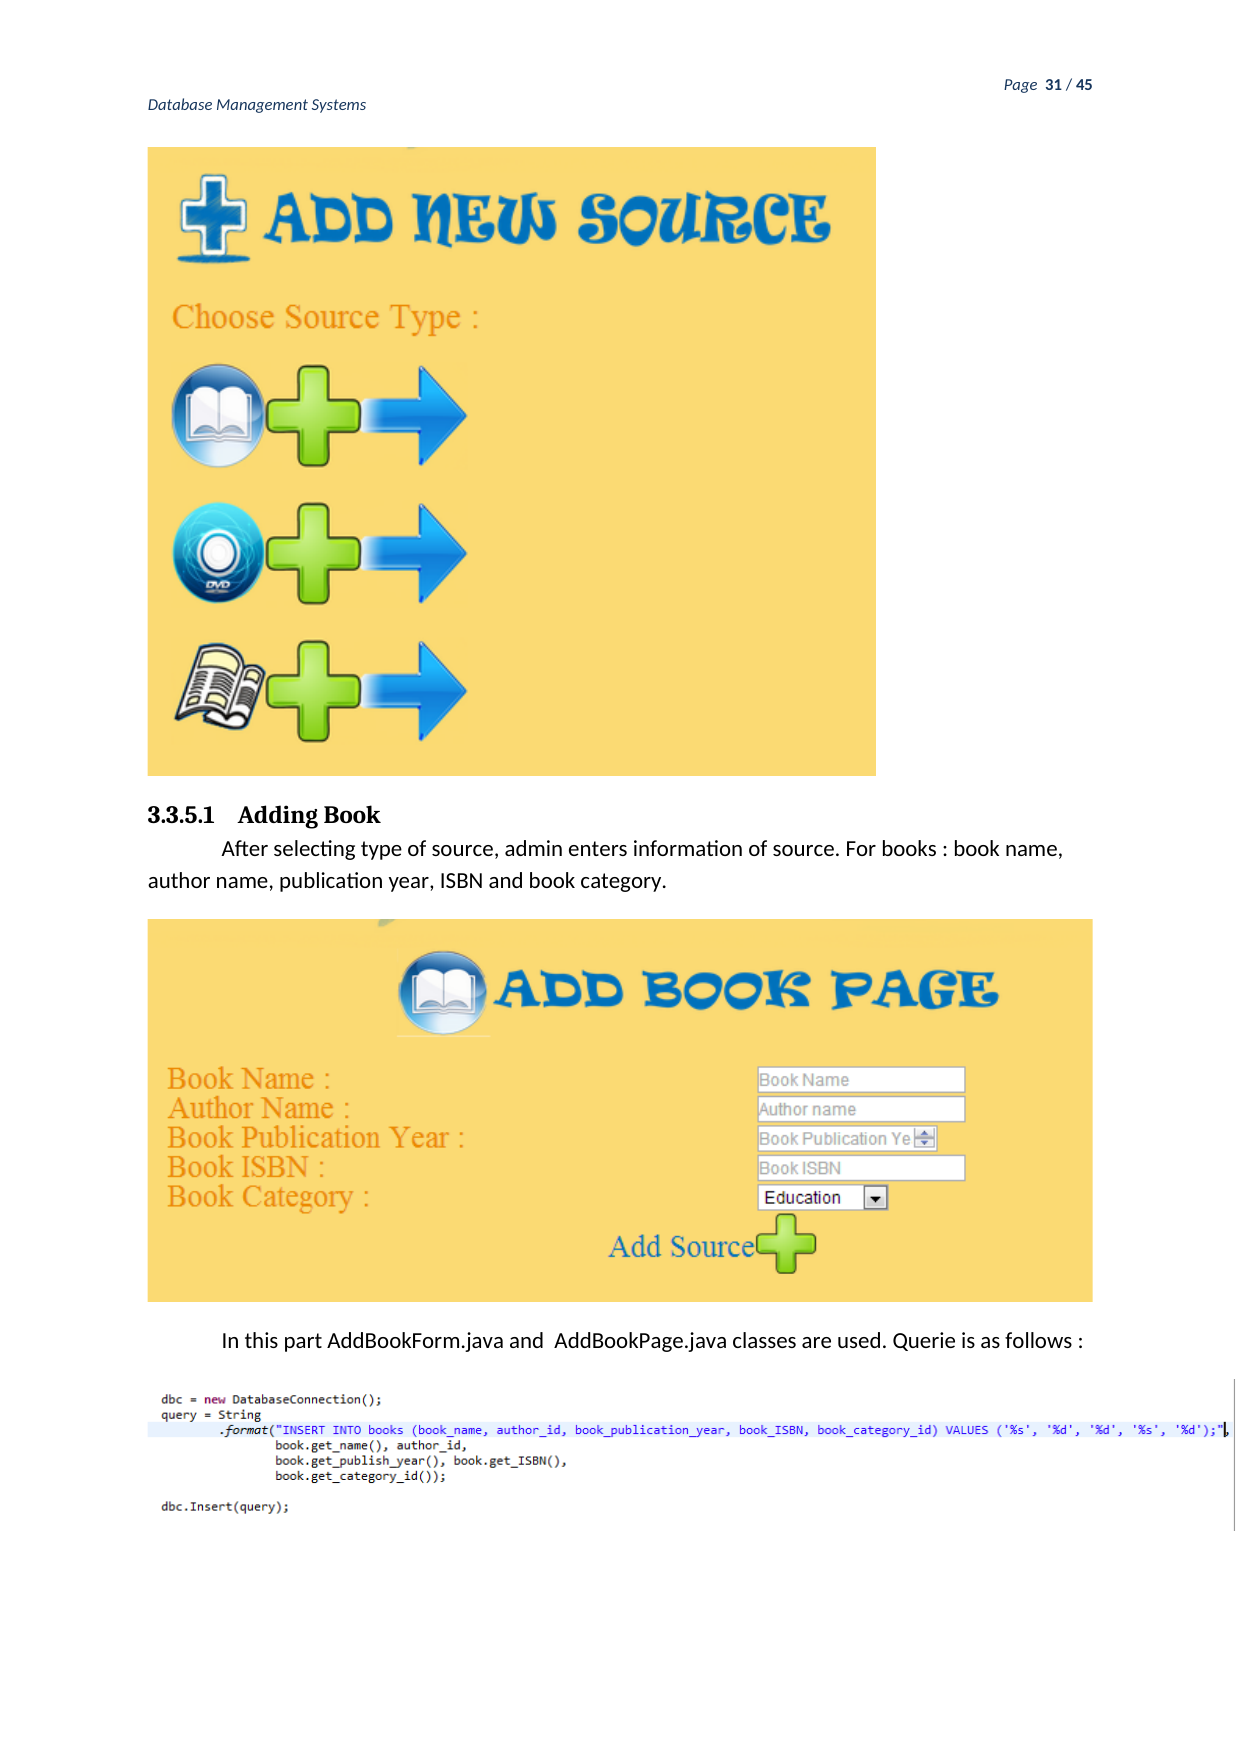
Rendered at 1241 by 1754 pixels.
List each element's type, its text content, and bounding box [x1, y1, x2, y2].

text In this part AddBookForm.java and AddBookPage.java classes are used. Querie is as follows : [148, 1326, 1093, 1354]
subtitle Adding Book [148, 801, 1093, 829]
text After selecting type of source, admin enters information of source. For books : book name, author name, publication year, ISBN and book category. [148, 834, 1093, 894]
